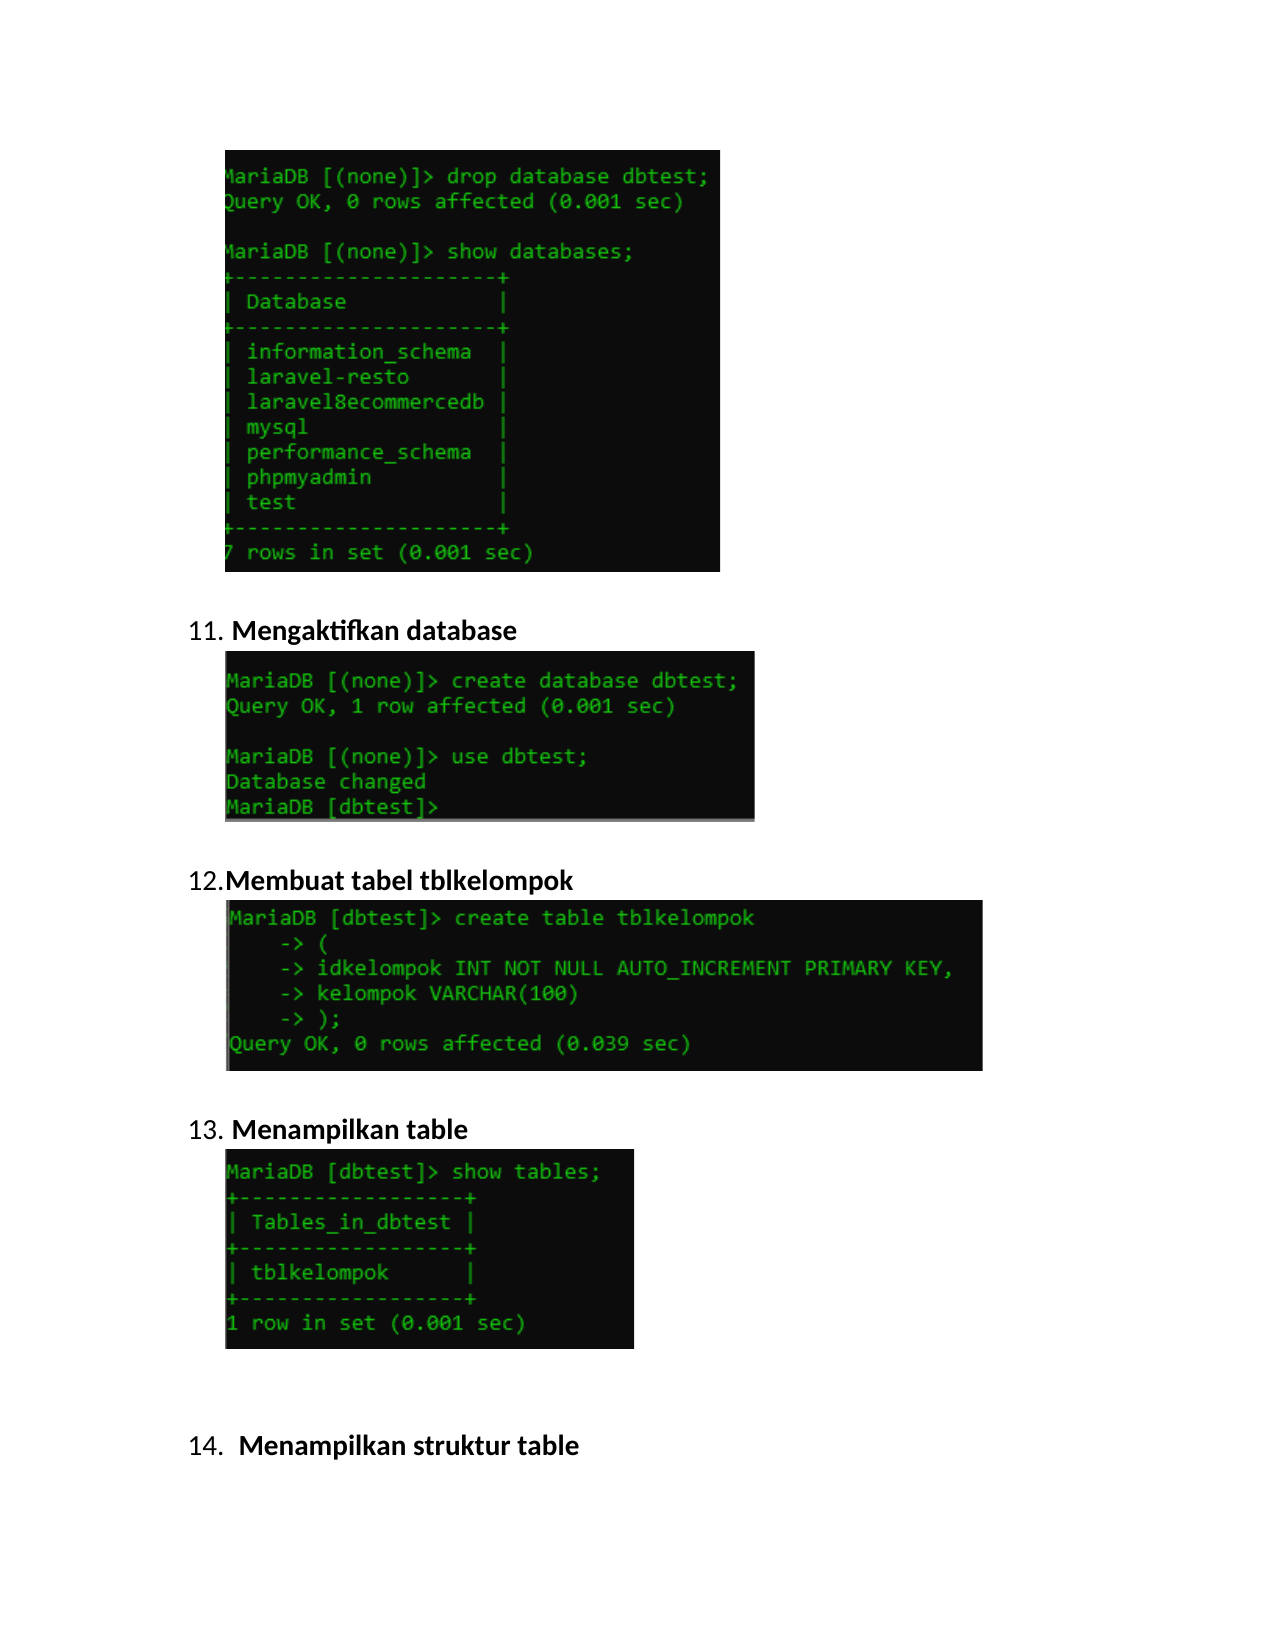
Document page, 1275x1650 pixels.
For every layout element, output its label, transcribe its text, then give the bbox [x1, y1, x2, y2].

picture [225, 1149, 635, 1349]
picture [225, 150, 721, 572]
list Menampilkan struktur table [187, 1427, 1125, 1463]
picture [225, 651, 755, 822]
list Menampilkan table [187, 1111, 1125, 1147]
list Membuat tabel tblkelompok [187, 862, 1125, 897]
list Mengaktifkan database [187, 612, 1125, 648]
picture [225, 900, 983, 1071]
